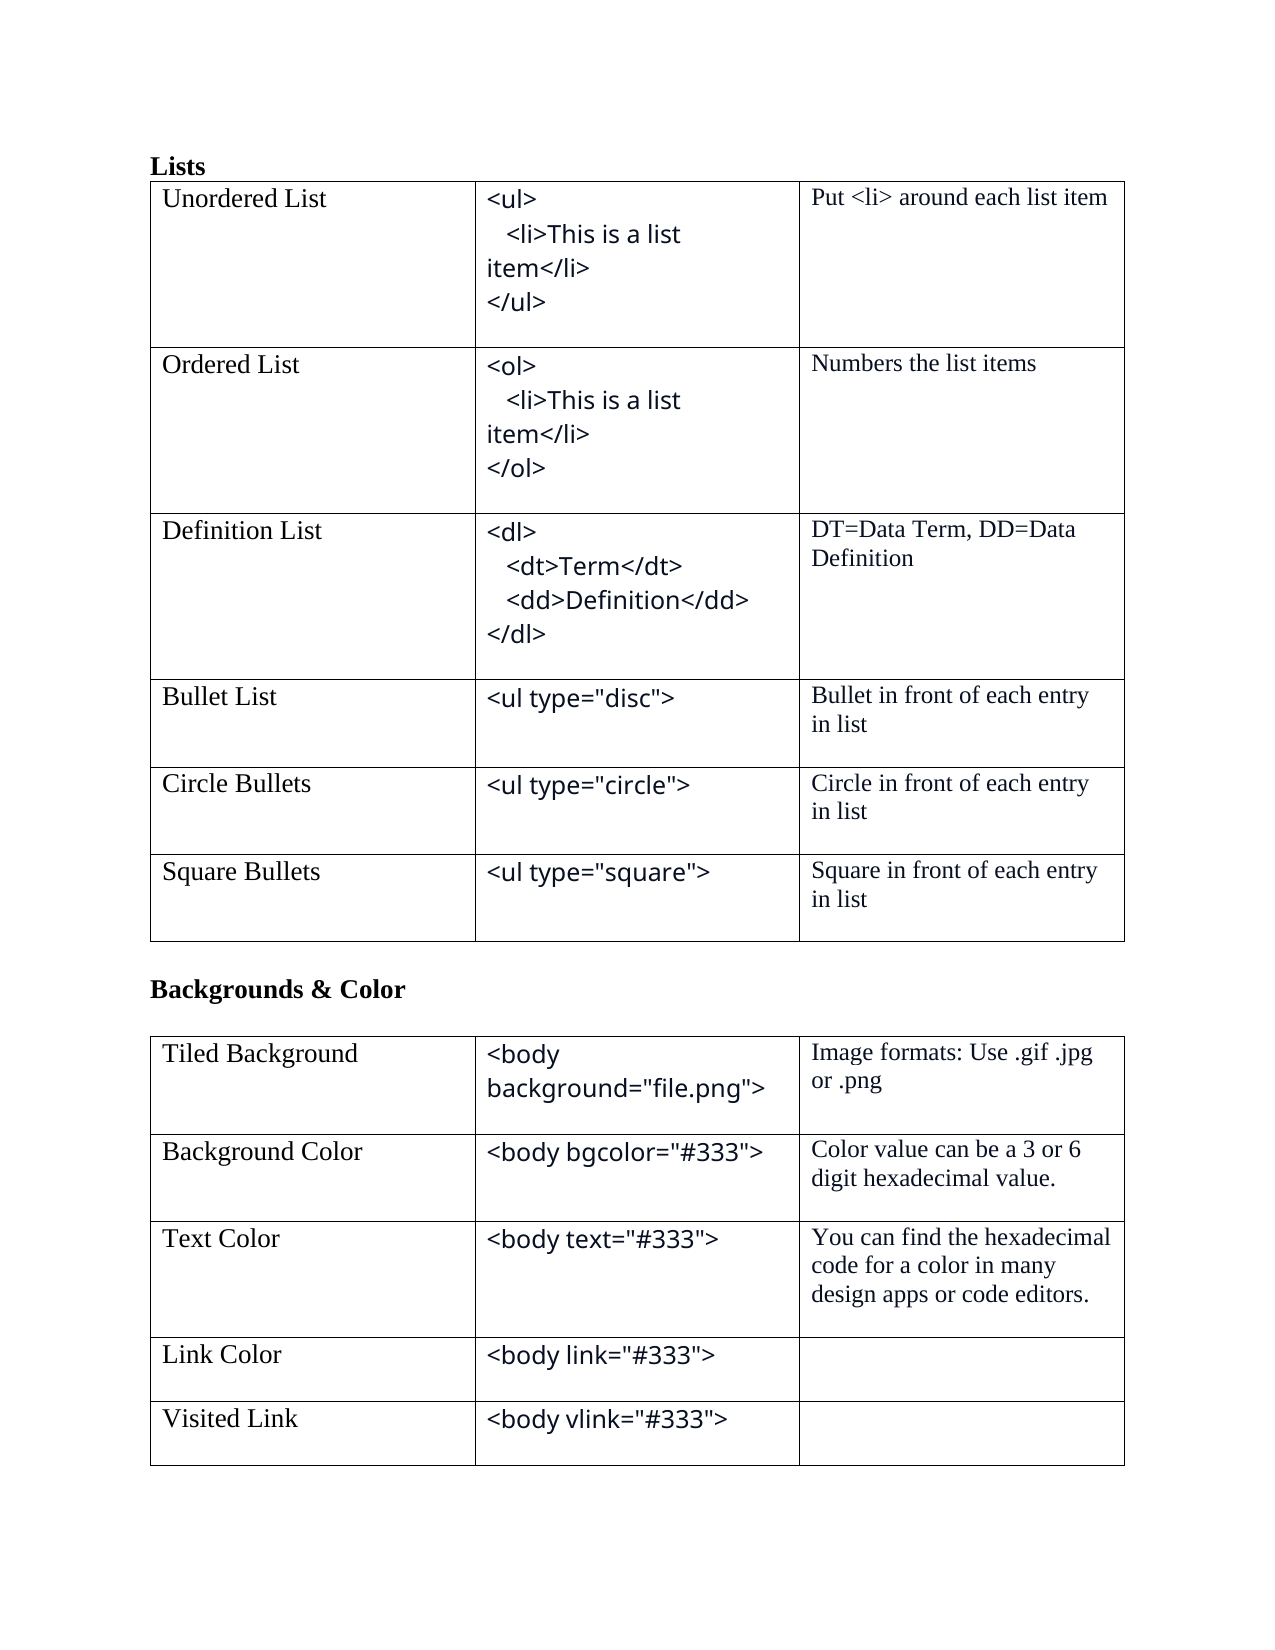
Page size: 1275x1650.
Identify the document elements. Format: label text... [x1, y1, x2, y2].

table_cell Circle Bullets [151, 768, 475, 854]
table_cell <ul type="disc"> [476, 680, 799, 767]
table_header <ul> <li>This is a list item</li> </ul> [476, 182, 799, 347]
table_cell <body bgcolor="#333"> [476, 1135, 799, 1221]
table_cell <body vlink="#333"> [476, 1402, 799, 1464]
table_cell DT=Data Term, DD=Data Definition [800, 514, 1124, 679]
table_cell Bullet in front of each entry in list [800, 680, 1124, 767]
table_cell <dl> <dt>Term</dt> <dd>Definition</dd> </dl> [476, 514, 799, 679]
table_cell <ol> <li>This is a list item</li> </ol> [476, 348, 799, 513]
table_cell Background Color [151, 1135, 475, 1221]
table_cell Numbers the list items [800, 348, 1124, 513]
table_cell <body link="#333"> [476, 1338, 799, 1401]
table_cell Visited Link [151, 1402, 475, 1464]
table_cell Text Color [151, 1222, 475, 1337]
table_cell Color value can be a 3 or 6 digit hexadecimal value. [800, 1135, 1124, 1221]
table_cell You can find the hexadecimal code for a color in many design apps or code editors. [800, 1222, 1124, 1337]
table_cell <ul type="square"> [476, 855, 799, 941]
table_cell [800, 1338, 1124, 1401]
text Lists [150, 150, 1125, 181]
table_cell Square in front of each entry in list [800, 855, 1124, 941]
table_cell Circle in front of each entry in list [800, 768, 1124, 854]
table_header Put <li> around each list item [800, 182, 1124, 347]
table_header Tiled Background [151, 1037, 475, 1133]
table_cell Bullet List [151, 680, 475, 767]
table_header Image formats: Use .gif .jpg or .png [800, 1037, 1124, 1133]
table_header Unordered List [151, 182, 475, 347]
table_cell Ordered List [151, 348, 475, 513]
table_cell Definition List [151, 514, 475, 679]
table_cell [800, 1402, 1124, 1464]
table_cell Link Color [151, 1338, 475, 1401]
table_cell <ul type="circle"> [476, 768, 799, 854]
table_cell <body text="#333"> [476, 1222, 799, 1337]
table_header <body background="file.png"> [476, 1037, 799, 1133]
table_cell Square Bullets [151, 855, 475, 941]
text Backgrounds & Color [150, 973, 1125, 1004]
